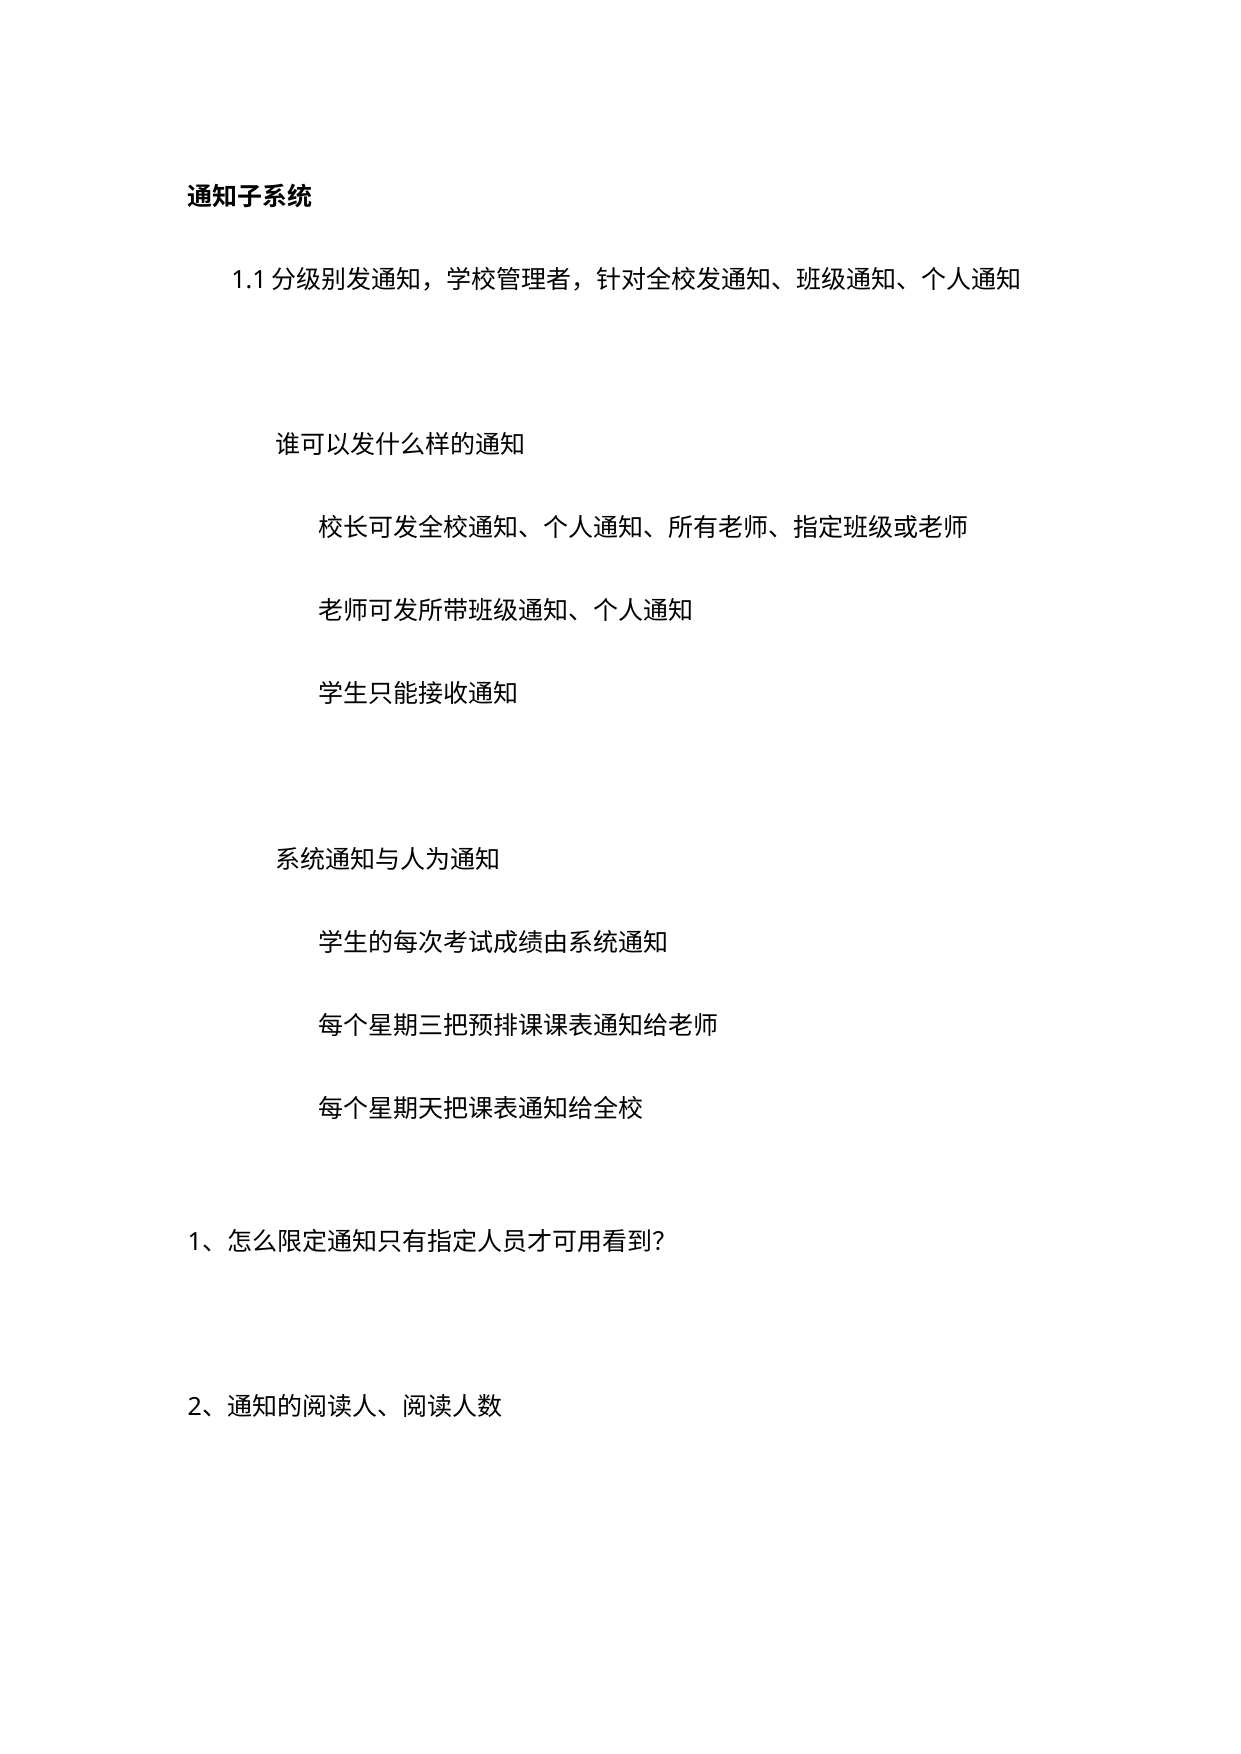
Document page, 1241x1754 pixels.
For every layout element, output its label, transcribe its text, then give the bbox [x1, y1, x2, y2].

text 每个星期三把预排课课表通知给老师 [275, 991, 1053, 1056]
text 校长可发全校通知、个人通知、所有老师、指定班级或老师 [275, 493, 1053, 558]
text 每个星期天把课表通知给全校 [275, 1074, 1053, 1139]
text 学生的每次考试成绩由系统通知 [275, 908, 1053, 973]
text 通知子系统 [187, 162, 1053, 227]
text 谁可以发什么样的通知 [187, 410, 1053, 475]
text 系统通知与人为通知 [187, 825, 1053, 890]
text 1.1分级别发通知，学校管理者，针对全校发通知、班级通知、个人通知 [187, 245, 1053, 310]
text 学生只能接收通知 [275, 659, 1053, 724]
text 老师可发所带班级通知、个人通知 [275, 576, 1053, 641]
list 通知的阅读人、阅读人数 [187, 1372, 1053, 1437]
list 怎么限定通知只有指定人员才可用看到？ [187, 1207, 1053, 1272]
